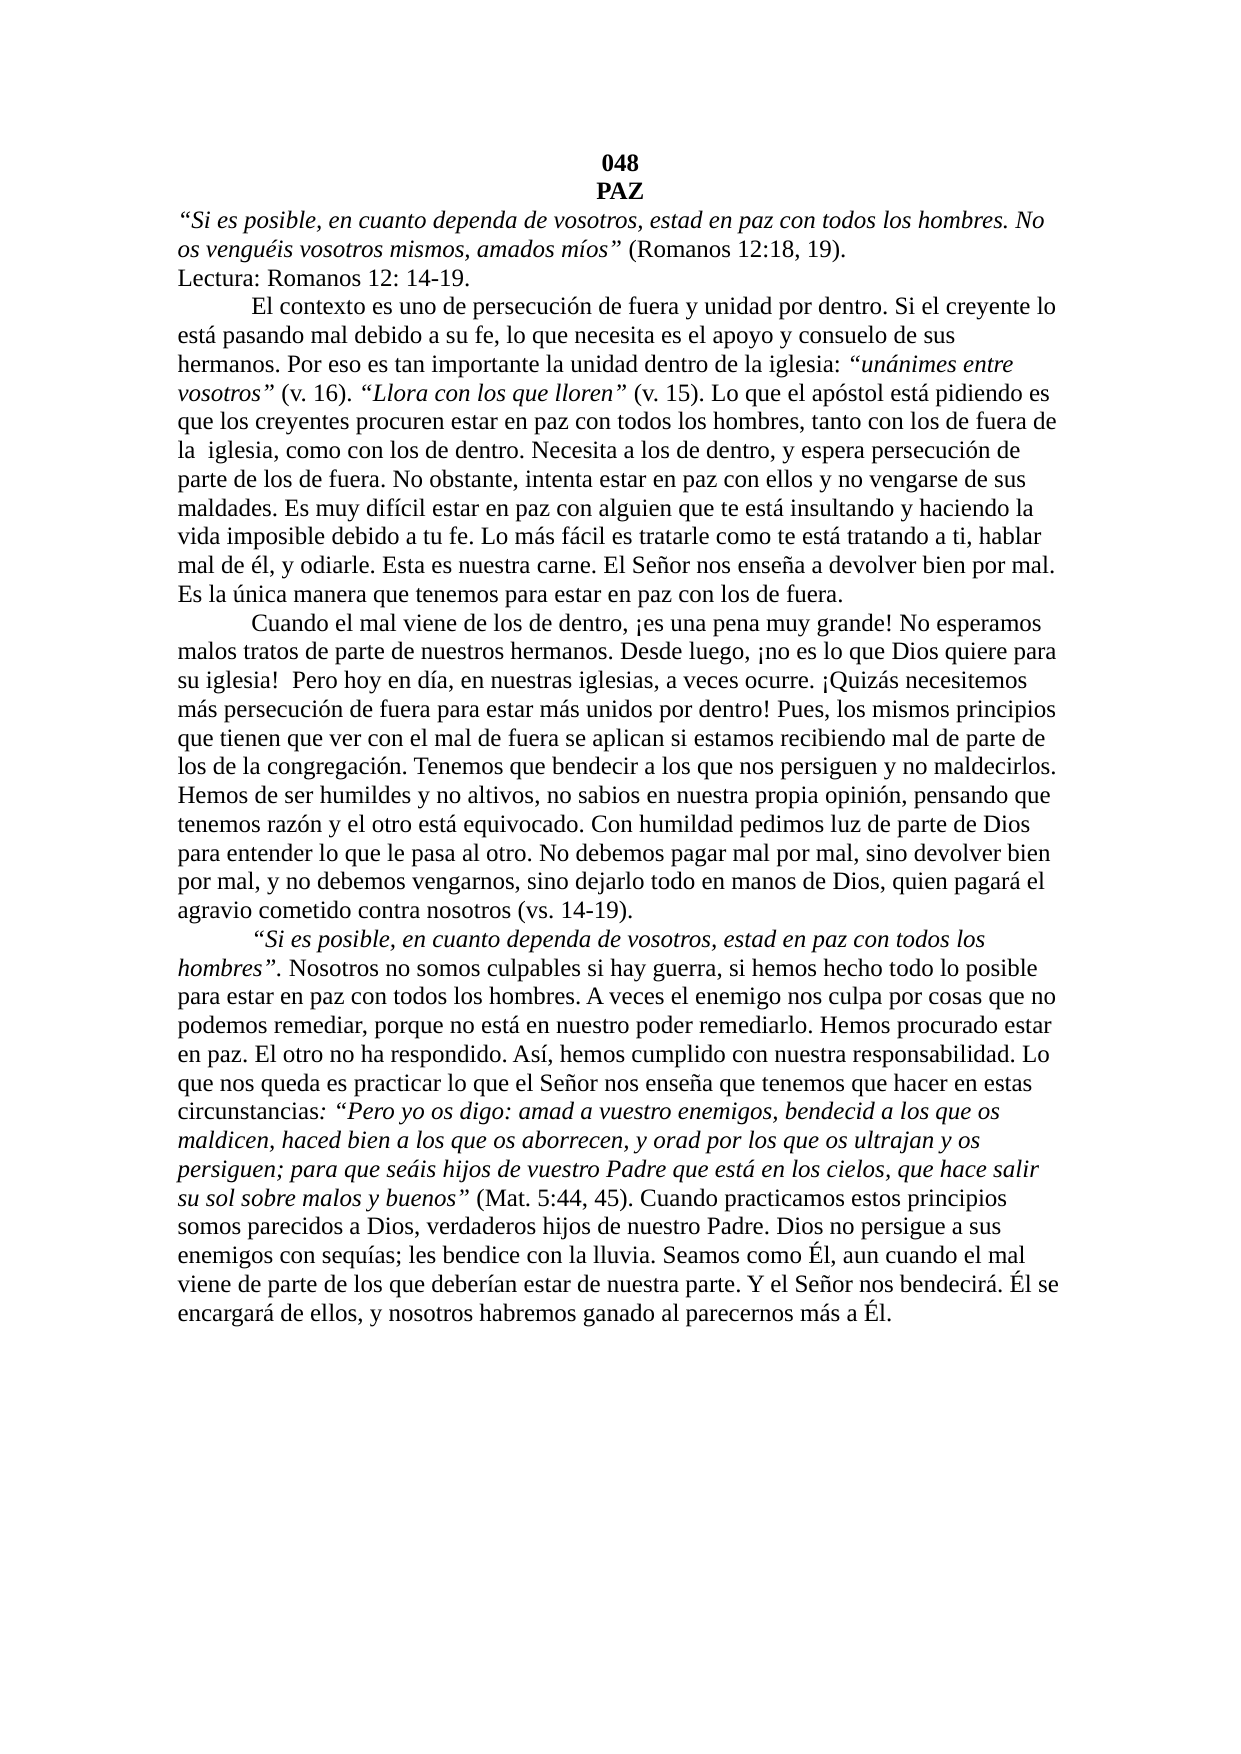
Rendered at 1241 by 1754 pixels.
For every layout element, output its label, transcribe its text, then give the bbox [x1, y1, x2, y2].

text Cuando el mal viene de los de dentro, ¡es una pena muy grande! No esperamos malos tratos de parte de nuestros hermanos. Desde luego, ¡no es lo que Dios quiere para su iglesia! Pero hoy en día, en nuestras iglesias, a veces ocurre. ¡Quizás necesitemos más persecución de fuera para estar más unidos por dentro! Pues, los mismos principios que tienen que ver con el mal de fuera se aplican si estamos recibiendo mal de parte de los de la congregación. Tenemos que bendecir a los que nos persiguen y no maldecirlos. Hemos de ser humildes y no altivos, no sabios en nuestra propia opinión, pensando que tenemos razón y el otro está equivocado. Con humildad pedimos luz de parte de Dios para entender lo que le pasa al otro. No debemos pagar mal por mal, sino devolver bien por mal, y no debemos vengarnos, sino dejarlo todo en manos de Dios, quien pagará el agravio cometido contra nosotros (vs. 14-19). [177, 608, 1063, 924]
text El contexto es uno de persecución de fuera y unidad por dentro. Si el creyente lo está pasando mal debido a su fe, lo que necesita es el apoyo y consuelo de sus hermanos. Por eso es tan importante la unidad dentro de la iglesia: “unánimes entre vosotros” (v. 16). “Llora con los que lloren” (v. 15). Lo que el apóstol está pidiendo es que los creyentes procuren estar en paz con todos los hombres, tanto con los de fuera de la iglesia, como con los de dentro. Necesita a los de dentro, y espera persecución de parte de los de fuera. No obstante, intenta estar en paz con ellos y no vengarse de sus maldades. Es muy difícil estar en paz con alguien que te está insultando y haciendo la vida imposible debido a tu fe. Lo más fácil es tratarle como te está tratando a ti, hablar mal de él, y odiarle. Esta es nuestra carne. El Señor nos enseña a devolver bien por mal. Es la única manera que tenemos para estar en paz con los de fuera. [177, 291, 1063, 608]
text “Si es posible, en cuanto dependa de vosotros, estad en paz con todos los hombres. No os venguéis vosotros mismos, amados míos” (Romanos 12:18, 19). [177, 205, 1063, 263]
text 048 [177, 148, 1063, 176]
text PAZ [177, 176, 1063, 205]
text “Si es posible, en cuanto dependa de vosotros, estad en paz con todos los hombres”. Nosotros no somos culpables si hay guerra, si hemos hecho todo lo posible para estar en paz con todos los hombres. A veces el enemigo nos culpa por cosas que no podemos remediar, porque no está en nuestro poder remediarlo. Hemos procurado estar en paz. El otro no ha respondido. Así, hemos cumplido con nuestra responsabilidad. Lo que nos queda es practicar lo que el Señor nos enseña que tenemos que hacer en estas circunstancias: “Pero yo os digo: amad a vuestro enemigos, bendecid a los que os maldicen, haced bien a los que os aborrecen, y orad por los que os ultrajan y os persiguen; para que seáis hijos de vuestro Padre que está en los cielos, que hace salir su sol sobre malos y buenos” (Mat. 5:44, 45). Cuando practicamos estos principios somos parecidos a Dios, verdaderos hijos de nuestro Padre. Dios no persigue a sus enemigos con sequías; les bendice con la lluvia. Seamos como Él, aun cuando el mal viene de parte de los que deberían estar de nuestra parte. Y el Señor nos bendecirá. Él se encargará de ellos, y nosotros habremos ganado al parecernos más a Él. [177, 924, 1063, 1326]
text Lectura: Romanos 12: 14-19. [177, 263, 1063, 291]
